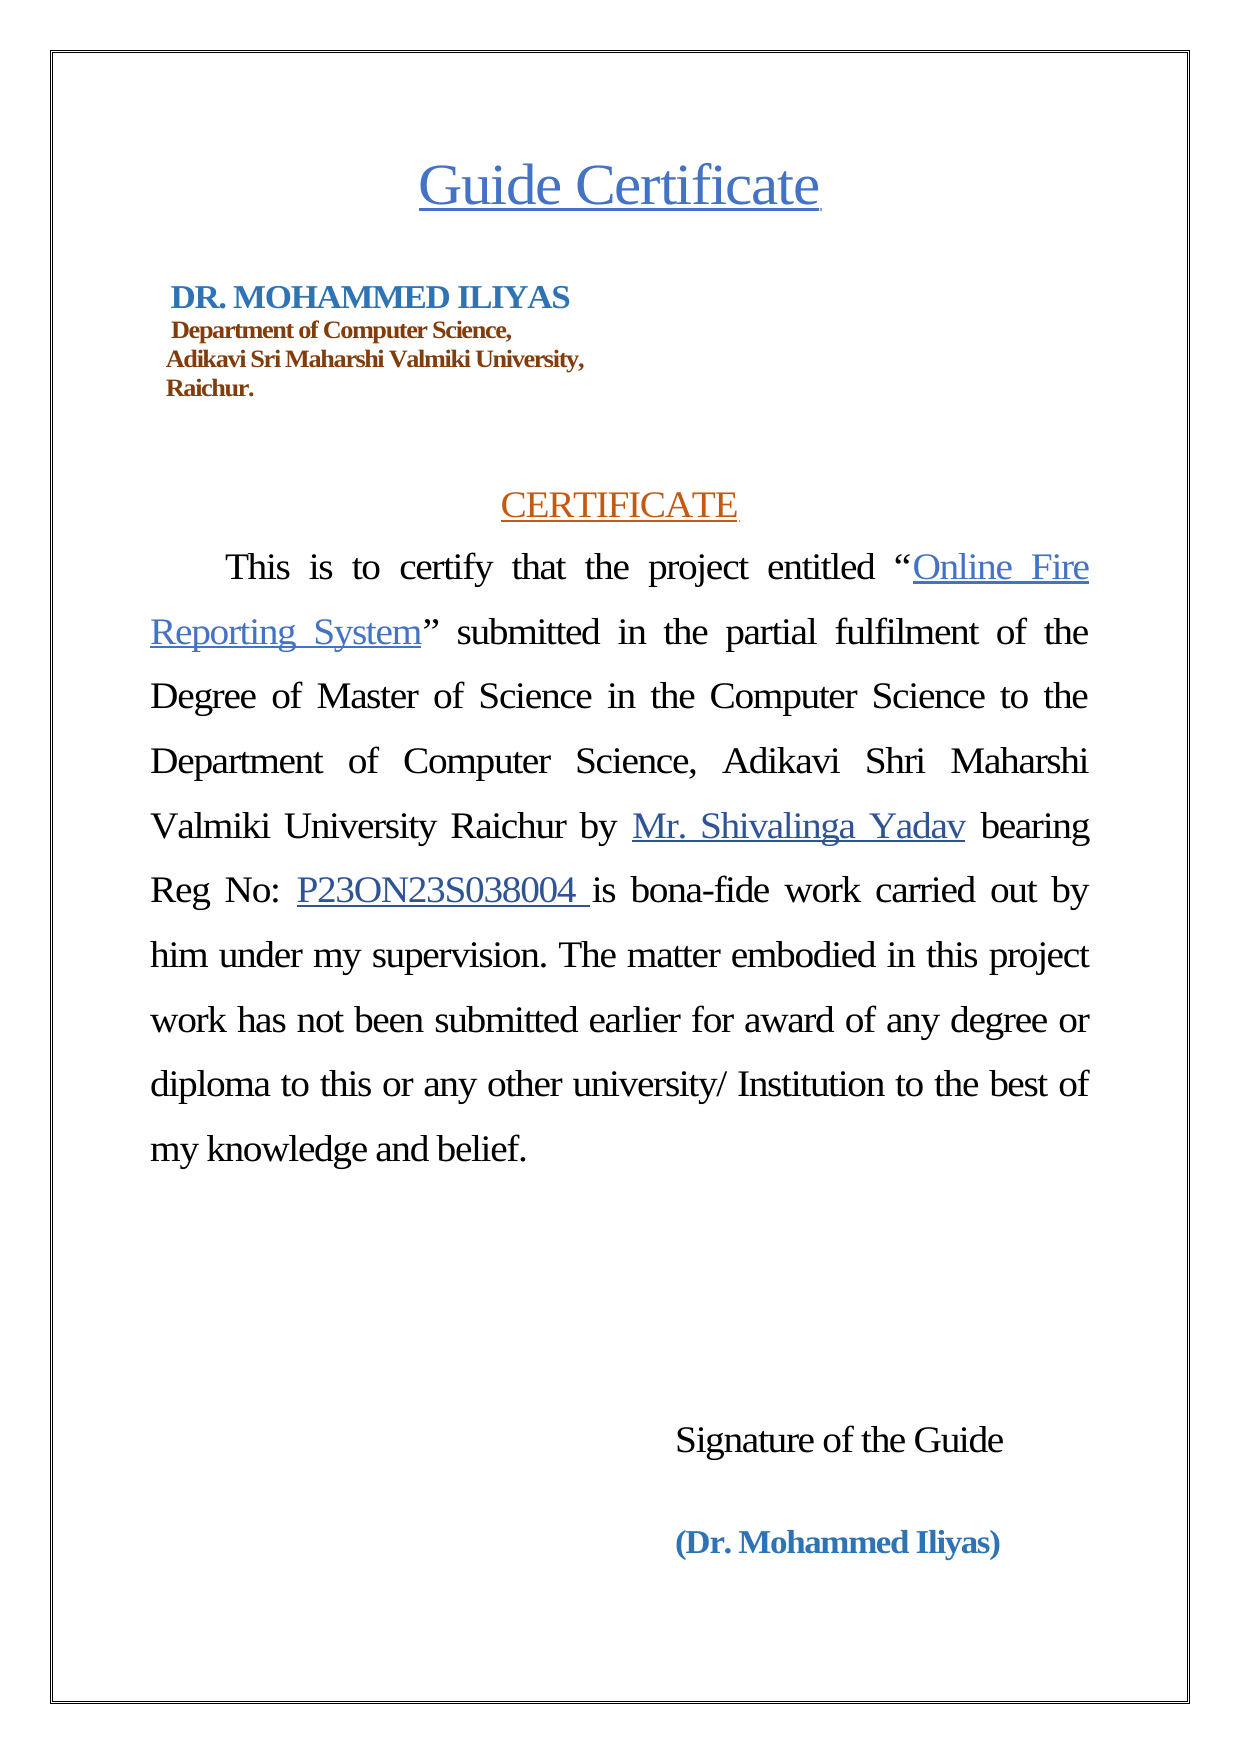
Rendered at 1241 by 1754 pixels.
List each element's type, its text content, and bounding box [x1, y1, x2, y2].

text DR. MOHAMMED ILIYAS [150, 277, 1090, 316]
text Adikavi Sri Maharshi Valmiki University, [150, 344, 1090, 373]
text CERTIFICATE [150, 482, 1090, 526]
text Department of Computer Science, [150, 316, 1090, 344]
text Raichur. [150, 373, 1090, 402]
text (Dr. Mohammed Iliyas) [150, 1522, 1090, 1561]
text Guide Certificate [150, 150, 1090, 217]
text This is to certify that the project entitled “Online Fire Reporting System” submitted in the partial fulfilment of the Degree of Master of Science in the Computer Science to the Department of Computer Science, Adikavi Shri Maharshi Valmiki University Raichur by Mr. Shivalinga Yadav bearing Reg No: P23ON23S038004 is bona-fide work carried out by him under my supervision. The matter embodied in this project work has not been submitted earlier for award of any degree or diploma to this or any other university/ Institution to the best of my knowledge and belief. [150, 544, 1090, 1170]
text Signature of the Guide [150, 1417, 1090, 1460]
